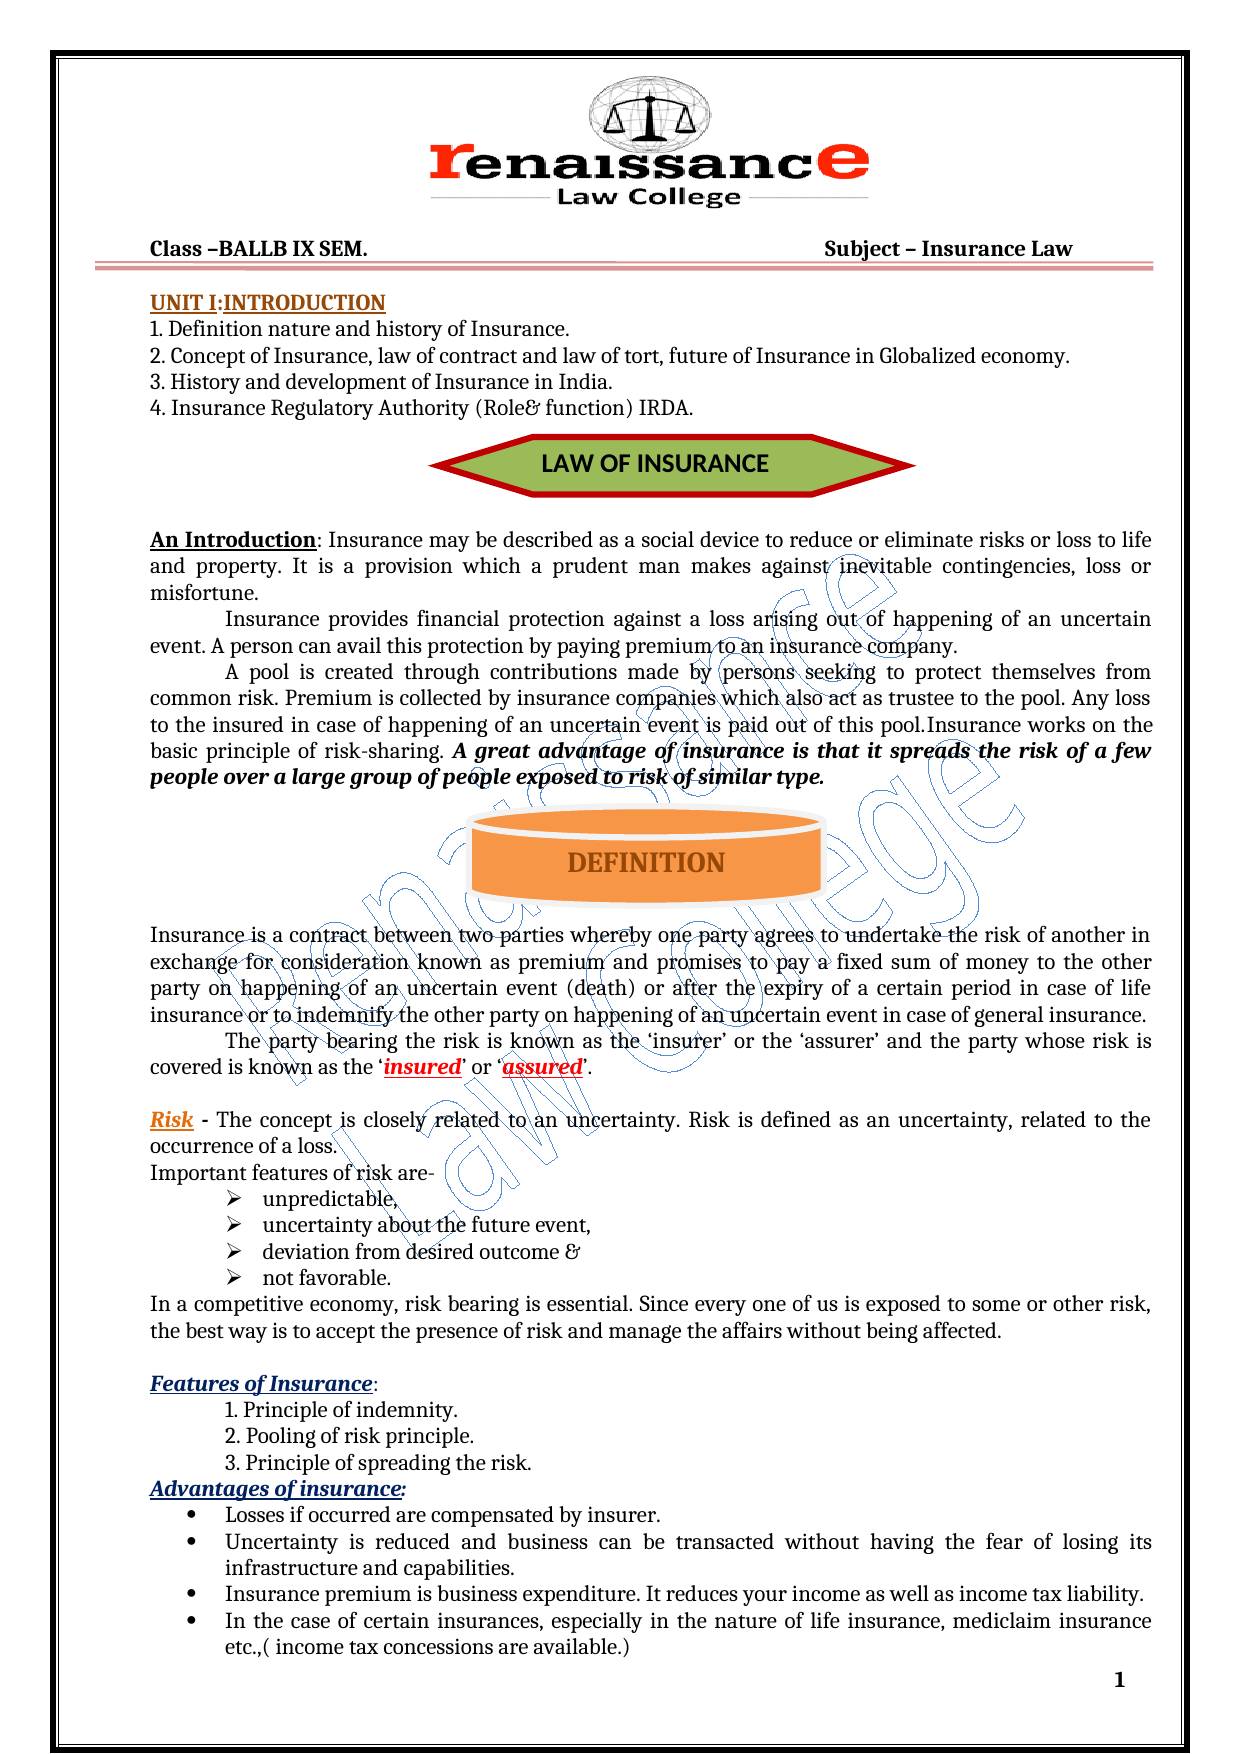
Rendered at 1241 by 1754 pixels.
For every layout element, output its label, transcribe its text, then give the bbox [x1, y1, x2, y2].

text Insurance is a contract between two parties whereby one party agrees to undertake the risk of another in exchange for consideration known as premium and promises to pay a fixed sum of money to the other party on happening of an uncertain event (death) or after the expiry of a certain period in case of life insurance or to indemnify the other party on happening of an uncertain event in case of general insurance. [150, 922, 1153, 1028]
list Uncertainty is reduced and business can be transacted without having the fear of losing its infrastructure and capabilities. [187, 1528, 1153, 1581]
text 2. Pooling of risk principle. [225, 1423, 1153, 1449]
text Important features of risk are- [150, 1159, 1153, 1186]
list Insurance premium is business expenditure. It reduces your income as well as income tax liability. [187, 1581, 1153, 1607]
text 2. Concept of Insurance, law of contract and law of tort, future of Insurance in Globalized economy. [150, 342, 1153, 369]
text 3. History and development of Insurance in India. [150, 369, 1153, 395]
text Features of Insurance: [150, 1370, 1153, 1397]
text In a competitive economy, risk bearing is essential. Since every one of us is exposed to some or other risk, the best way is to accept the presence of risk and manage the affairs without being affected. [150, 1291, 1153, 1344]
list uncertainty about the future event, [225, 1212, 1153, 1238]
list deviation from desired outcome & [225, 1238, 1153, 1265]
picture [406, 75, 897, 209]
list In the case of certain insurances, especially in the nature of life insurance, mediclaim insurance etc.,( income tax concessions are available.) [187, 1607, 1153, 1660]
text Advantages of insurance: [150, 1476, 1153, 1502]
text UNIT I:INTRODUCTION [150, 290, 1153, 316]
text An Introduction: Insurance may be described as a social device to reduce or eliminate risks or loss to life and property. It is a provision which a prudent man makes against inevitable contingencies, loss or misfortune. [150, 527, 1153, 606]
text 3. Principle of spreading the risk. [225, 1449, 1153, 1476]
text 1. Definition nature and history of Insurance. [150, 316, 1153, 342]
list not favorable. [225, 1265, 1153, 1291]
text 1. Principle of indemnity. [225, 1397, 1153, 1423]
list unpredictable, [225, 1186, 1153, 1212]
text A pool is created through contributions made by persons seeking to protect themselves from common risk. Premium is collected by insurance companies which also act as trustee to the pool. Any loss to the insured in case of happening of an uncertain event is paid out of this pool.Insurance works on the basic principle of risk-sharing. A great advantage of insurance is that it spreads the risk of a few people over a large group of people exposed to risk of similar type. [150, 659, 1153, 791]
list Losses if occurred are compensated by insurer. [187, 1502, 1153, 1528]
text The party bearing the risk is known as the ‘insurer’ or the ‘assurer’ and the party whose risk is covered is known as the ‘insured’ or ‘assured’. [150, 1028, 1153, 1080]
text Insurance provides financial protection against a loss arising out of happening of an uncertain event. A person can avail this protection by paying premium to an insurance company. [150, 606, 1153, 659]
text Risk - The concept is closely related to an uncertainty. Risk is defined as an uncertainty, related to the occurrence of a loss. [150, 1107, 1153, 1159]
text 4. Insurance Regulatory Authority (Role& function) IRDA. [150, 395, 1153, 422]
